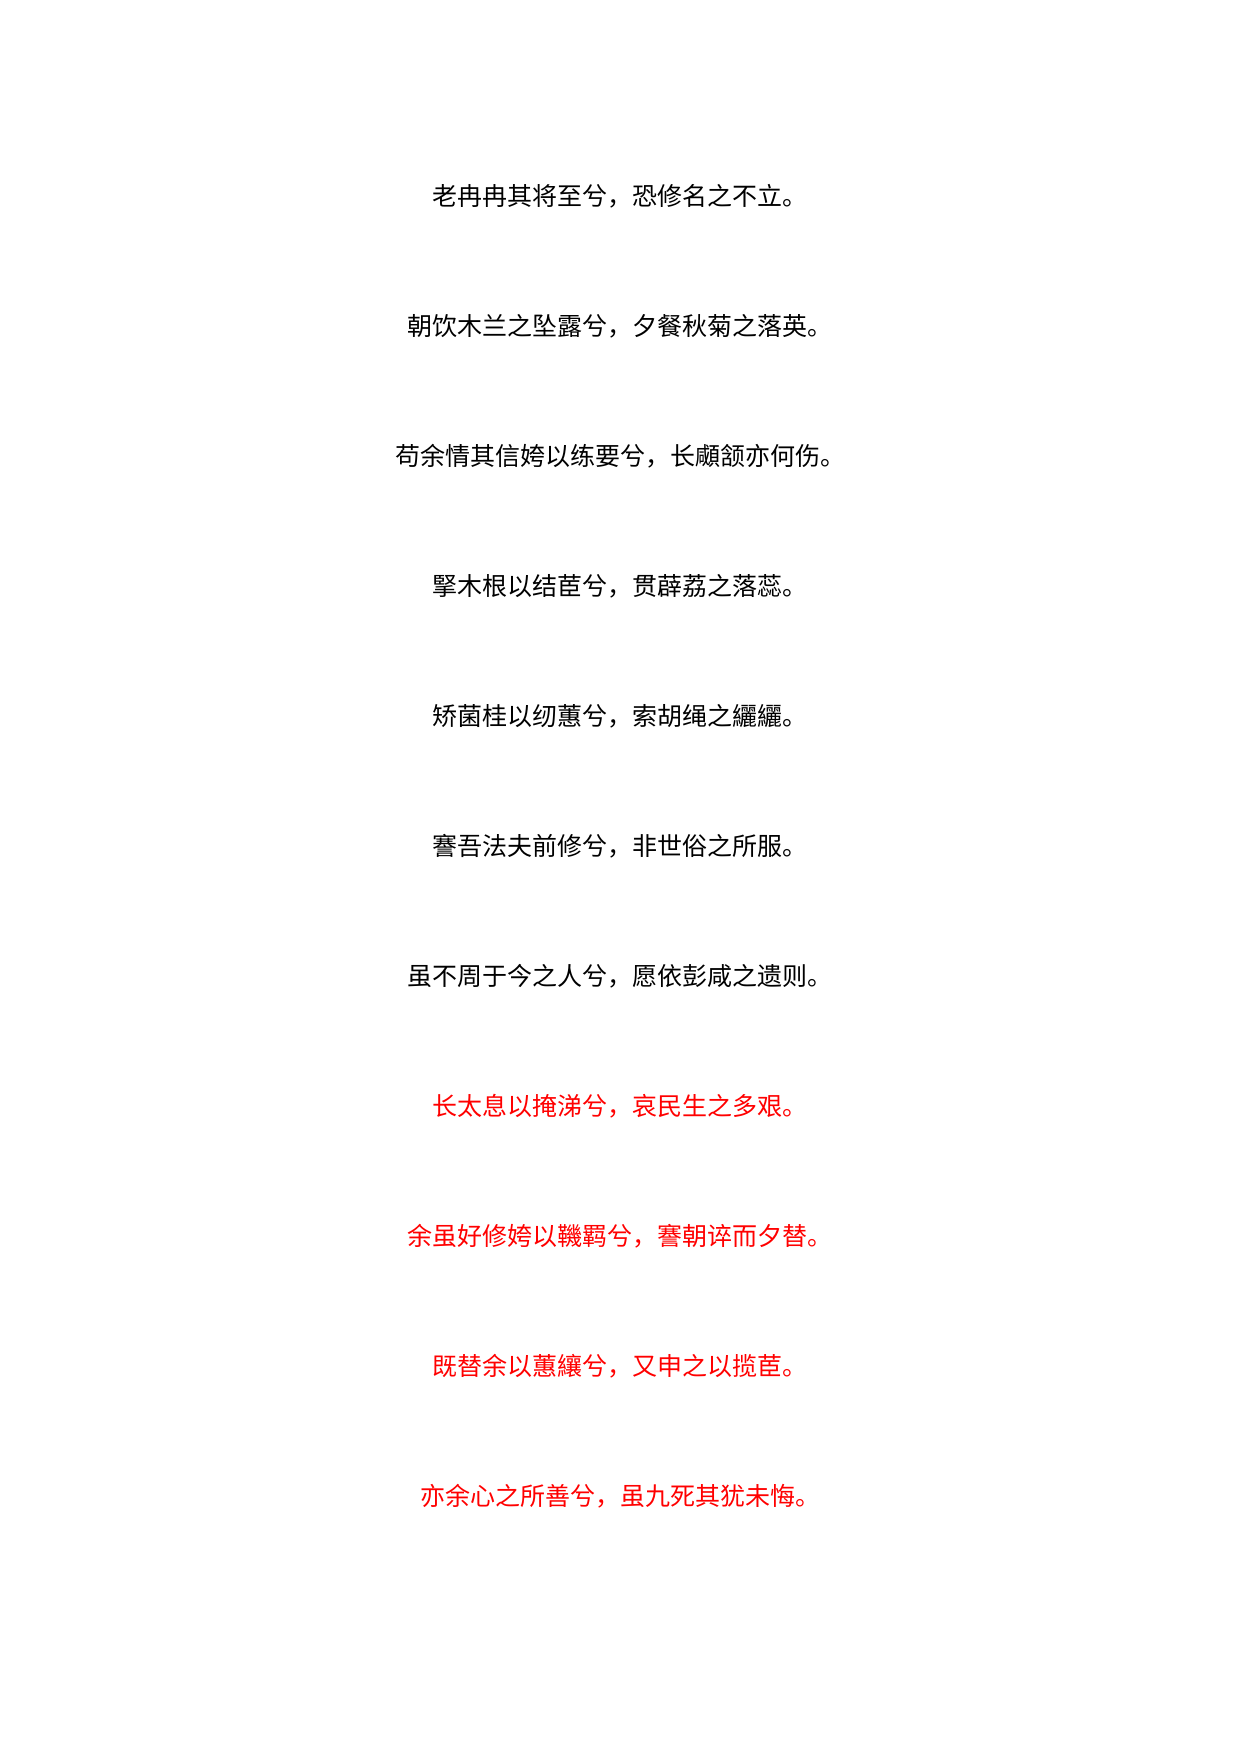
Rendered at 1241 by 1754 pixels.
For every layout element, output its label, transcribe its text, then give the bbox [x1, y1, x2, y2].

text 既替余以蕙纕兮，又申之以揽茞。 [187, 1332, 1053, 1397]
text 苟余情其信姱以练要兮，长顑颔亦何伤。 [187, 422, 1053, 487]
text 謇吾法夫前修兮，非世俗之所服。 [187, 812, 1053, 877]
text 矫菌桂以纫蕙兮，索胡绳之纚纚。 [187, 682, 1053, 747]
text 老冉冉其将至兮，恐修名之不立。 [187, 162, 1053, 227]
text 掔木根以结茞兮，贯薜荔之落蕊。 [187, 552, 1053, 617]
text 余虽好修姱以鞿羁兮，謇朝谇而夕替。 [187, 1202, 1053, 1267]
text 长太息以掩涕兮，哀民生之多艰。 [187, 1072, 1053, 1137]
text 朝饮木兰之坠露兮，夕餐秋菊之落英。 [187, 292, 1053, 357]
text 虽不周于今之人兮，愿依彭咸之遗则。 [187, 942, 1053, 1007]
text 亦余心之所善兮，虽九死其犹未悔。 [187, 1462, 1053, 1527]
